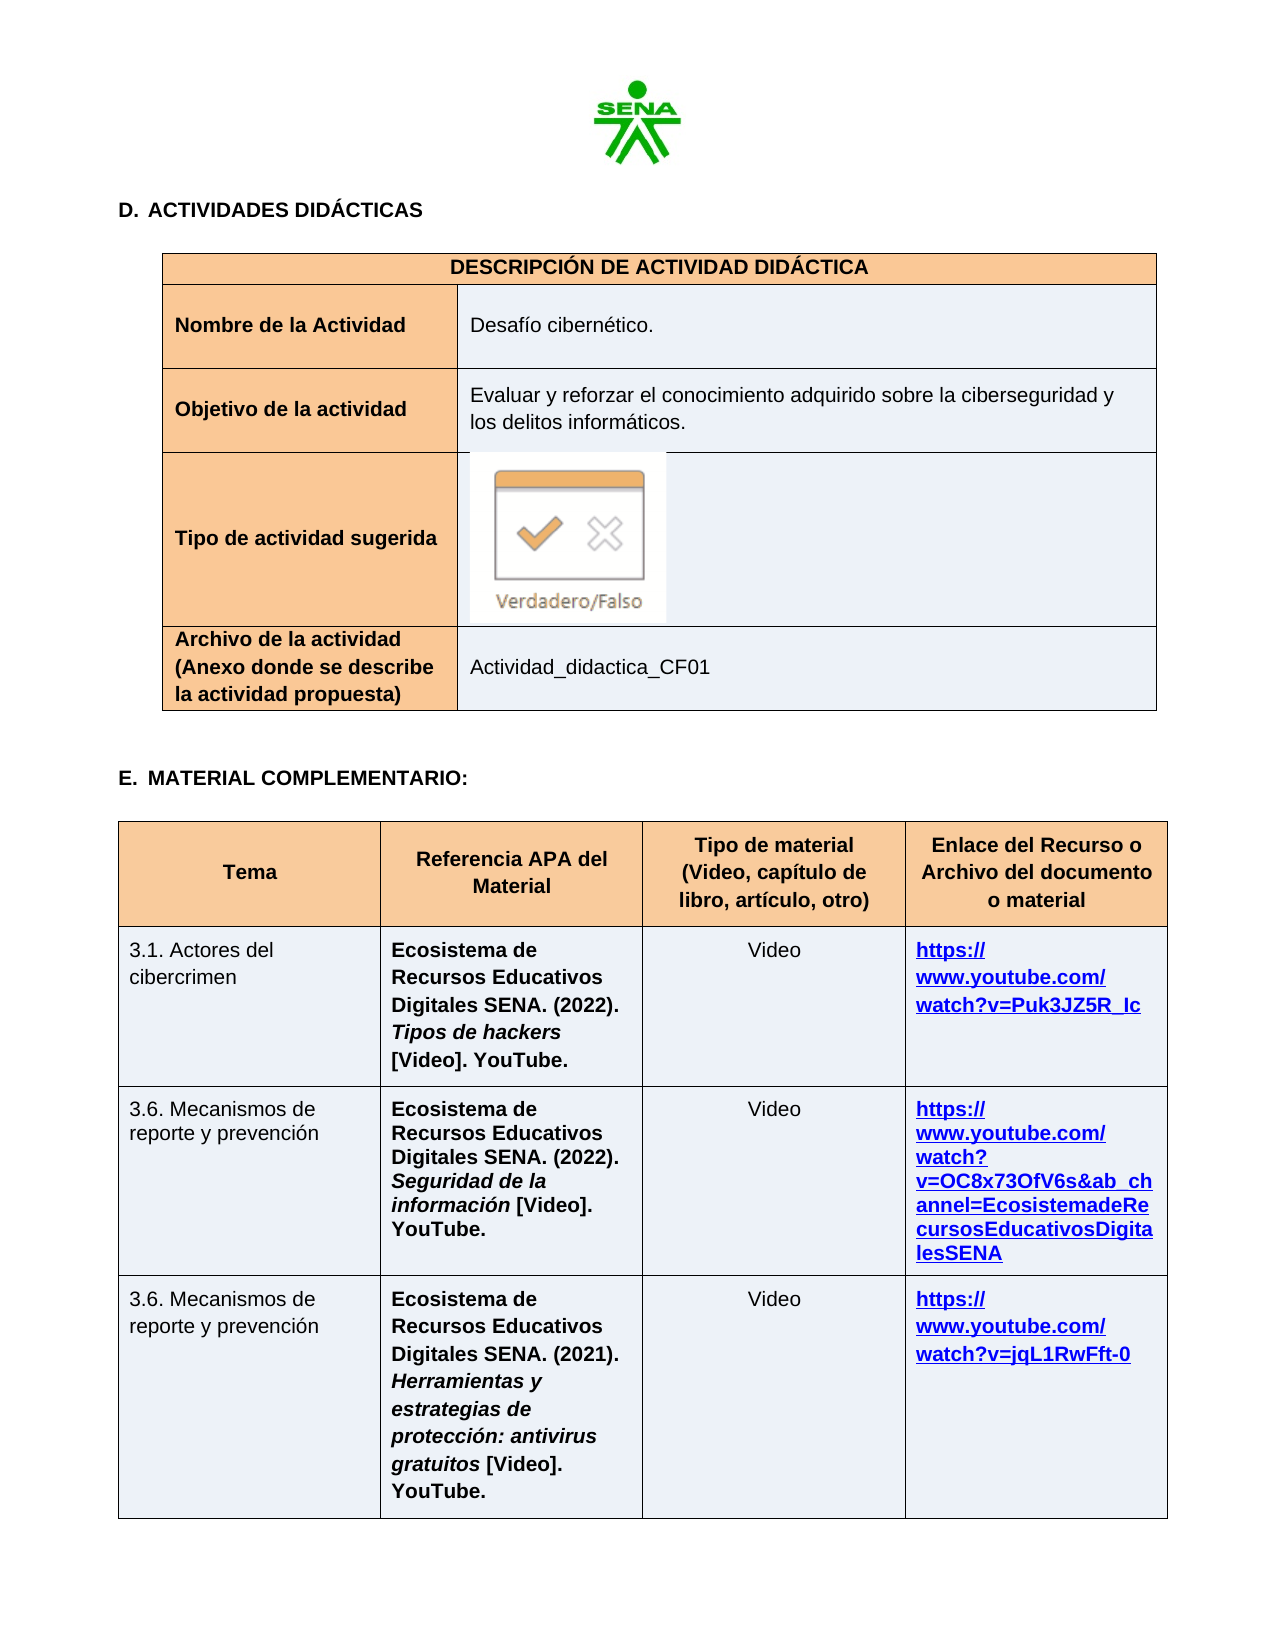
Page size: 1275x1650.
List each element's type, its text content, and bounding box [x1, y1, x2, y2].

table_cell Actividad_didactica_CF01 [458, 627, 1156, 710]
table_header Tipo de material (Video, capítulo de libro, artículo, otro) [643, 822, 905, 926]
table_cell https://www.youtube.com/watch?v=OC8x73OfV6s&ab_channel=EcosistemadeRecursosEducativosDigitalesSENA [906, 1087, 1167, 1275]
table_cell 3.6. Mecanismos de reporte y prevención [119, 1276, 380, 1517]
table_cell Evaluar y reforzar el conocimiento adquirido sobre la ciberseguridad y los delitos informáticos. [458, 369, 1156, 452]
table_cell [458, 453, 1156, 626]
table_cell Ecosistema de Recursos Educativos Digitales SENA. (2022). Tipos de hackers [Video]. YouTube. [381, 927, 642, 1086]
table_cell https://www.youtube.com/watch?v=Puk3JZ5R_Ic [906, 927, 1167, 1086]
table_cell Objetivo de la actividad [163, 369, 457, 452]
list ACTIVIDADES DIDÁCTICAS [118, 198, 1157, 222]
table_cell 3.6. Mecanismos de reporte y prevención [119, 1087, 380, 1275]
table_cell Ecosistema de Recursos Educativos Digitales SENA. (2021). Herramientas y estrategias de protección: antivirus gratuitos [Video]. YouTube. [381, 1276, 642, 1517]
table_cell Ecosistema de Recursos Educativos Digitales SENA. (2022). Seguridad de la información [Video]. YouTube. [381, 1087, 642, 1275]
table_header Tema [119, 822, 380, 926]
table_cell https://www.youtube.com/watch?v=jqL1RwFft-0 [906, 1276, 1167, 1517]
picture [588, 75, 687, 172]
table_cell Video [643, 927, 905, 1086]
table_cell Video [643, 1276, 905, 1517]
table_header DESCRIPCIÓN DE ACTIVIDAD DIDÁCTICA [163, 254, 1156, 284]
table_header Enlace del Recurso o Archivo del documento o material [906, 822, 1167, 926]
list MATERIAL COMPLEMENTARIO: [118, 766, 1157, 790]
table_cell Archivo de la actividad (Anexo donde se describe la actividad propuesta) [163, 627, 457, 710]
table_cell 3.1. Actores del cibercrimen [119, 927, 380, 1086]
picture [469, 452, 667, 623]
table_cell Nombre de la Actividad [163, 285, 457, 368]
table_cell Video [643, 1087, 905, 1275]
table_cell Desafío cibernético. [458, 285, 1156, 368]
table_cell Tipo de actividad sugerida [163, 453, 457, 626]
table_header Referencia APA del Material [381, 822, 642, 926]
